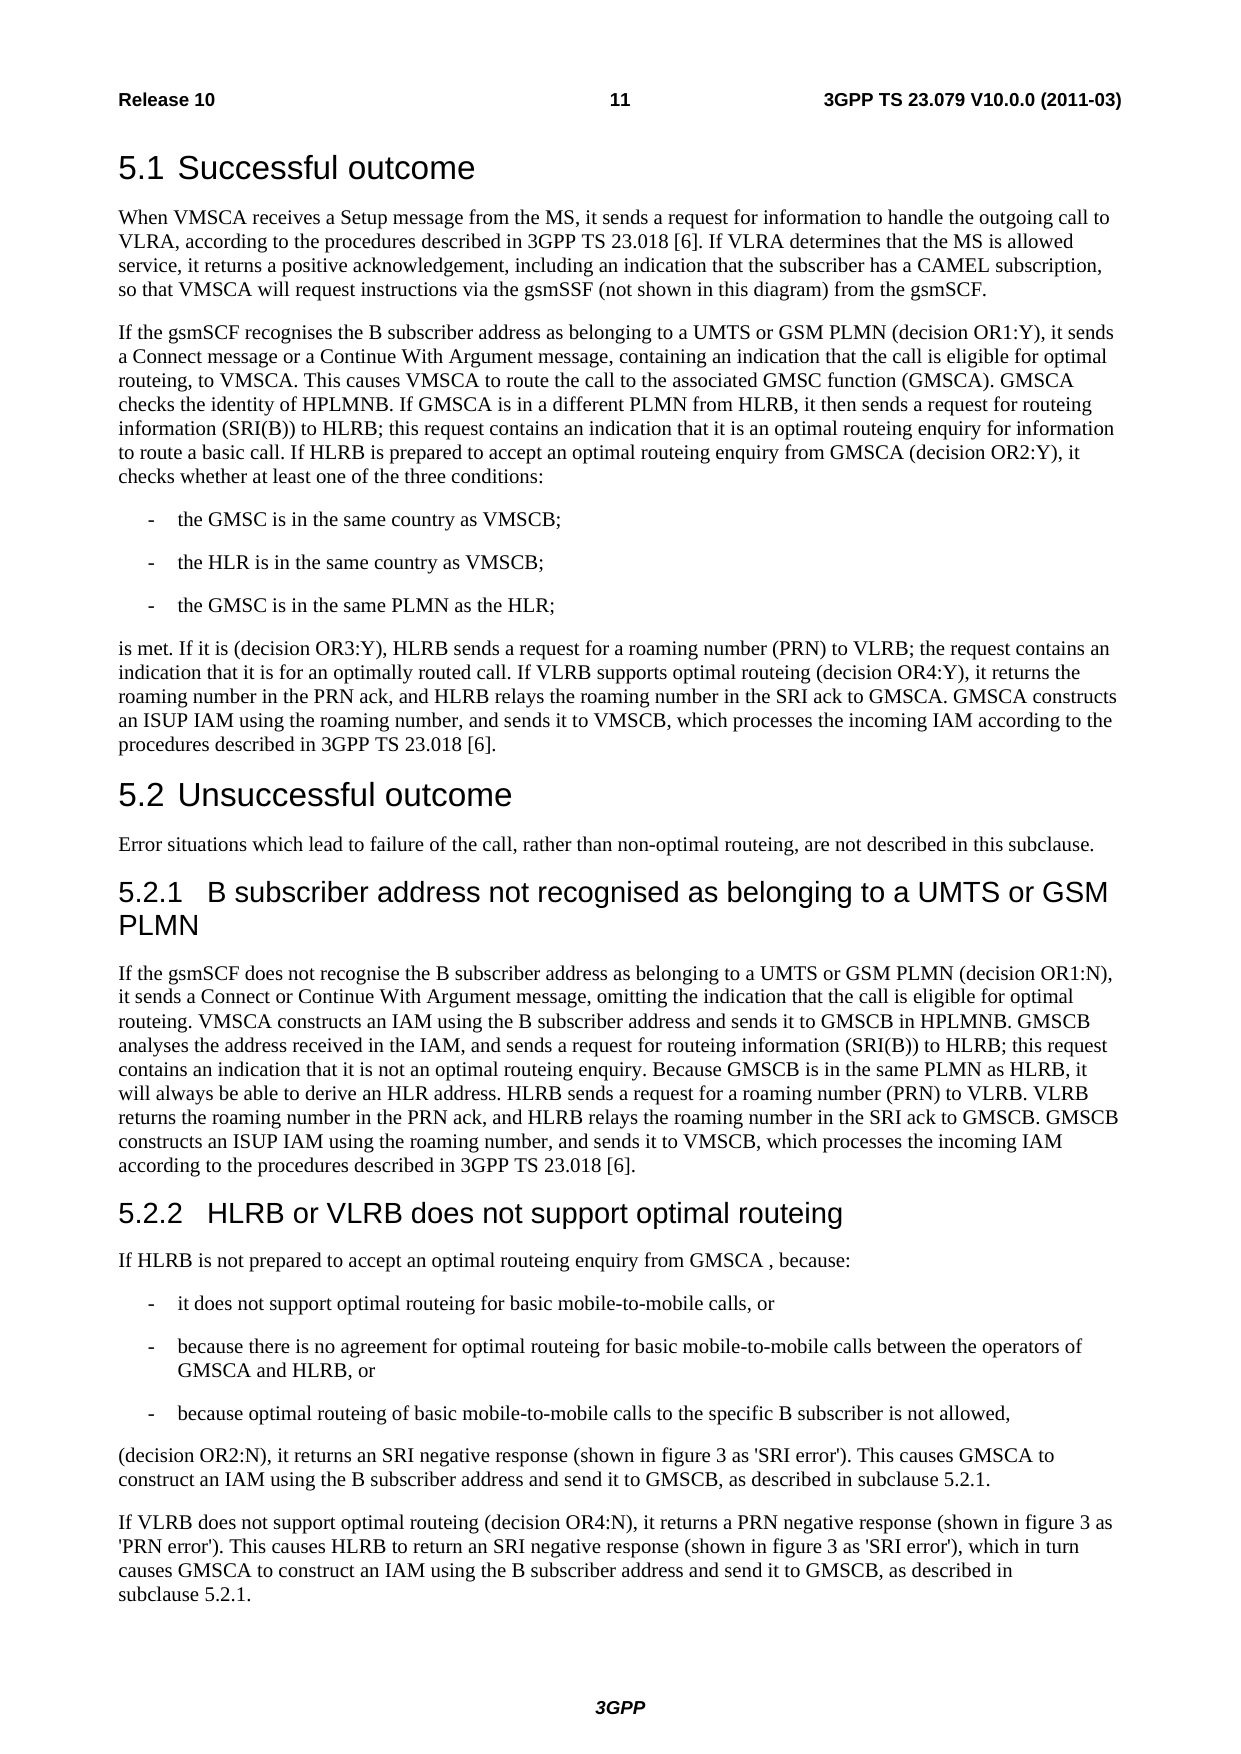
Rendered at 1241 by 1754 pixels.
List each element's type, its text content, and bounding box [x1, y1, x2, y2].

text - the HLR is in the same country as VMSCB; [148, 550, 1122, 574]
subtitle 5.1 Successful outcome [118, 148, 1122, 186]
text (decision OR2:N), it returns an SRI negative response (shown in figure 3 as 'SRI error'). This causes GMSCA to construct an IAM using the B subscriber address and send it to GMSCB, as described in subclause 5.2.1. [118, 1443, 1122, 1491]
text is met. If it is (decision OR3:Y), HLRB sends a request for a roaming number (PRN) to VLRB; the request contains an indication that it is for an optimally routed call. If VLRB supports optimal routeing (decision OR4:Y), it returns the roaming number in the PRN ack, and HLRB relays the roaming number in the SRI ack to GMSCA. GMSCA constructs an ISUP IAM using the roaming number, and sends it to VMSCB, which processes the incoming IAM according to the procedures described in 3GPP TS 23.018 [6]. [118, 636, 1122, 756]
subtitle 5.2 Unsuccessful outcome [118, 774, 1122, 813]
subtitle 5.2.1 B subscriber address not recognised as belonging to a UMTS or GSM PLMN [118, 874, 1122, 942]
text If VLRB does not support optimal routeing (decision OR4:N), it returns a PRN negative response (shown in figure 3 as 'PRN error'). This causes HLRB to return an SRI negative response (shown in figure 3 as 'SRI error'), which in turn causes GMSCA to construct an IAM using the B subscriber address and send it to GMSCB, as described in subclause 5.2.1. [118, 1510, 1122, 1606]
text Error situations which lead to failure of the call, rather than non-optimal routeing, are not described in this subclause. [118, 832, 1122, 856]
text - because there is no agreement for optimal routeing for basic mobile-to-mobile calls between the operators of GMSCA and HLRB, or [148, 1334, 1122, 1382]
text - because optimal routeing of basic mobile-to-mobile calls to the specific B subscriber is not allowed, [148, 1401, 1122, 1424]
text - the GMSC is in the same PLMN as the HLR; [148, 593, 1122, 617]
text If the gsmSCF recognises the B subscriber address as belonging to a UMTS or GSM PLMN (decision OR1:Y), it sends a Connect message or a Continue With Argument message, containing an indication that the call is eligible for optimal routeing, to VMSCA. This causes VMSCA to route the call to the associated GMSC function (GMSCA). GMSCA checks the identity of HPLMNB. If GMSCA is in a different PLMN from HLRB, it then sends a request for routeing information (SRI(B)) to HLRB; this request contains an indication that it is an optimal routeing enquiry for information to route a basic call. If HLRB is prepared to accept an optimal routeing enquiry from GMSCA (decision OR2:Y), it checks whether at least one of the three conditions: [118, 320, 1122, 488]
text If HLRB is not prepared to accept an optimal routeing enquiry from GMSCA , because: [118, 1248, 1122, 1272]
text If the gsmSCF does not recognise the B subscriber address as belonging to a UMTS or GSM PLMN (decision OR1:N), it sends a Connect or Continue With Argument message, omitting the indication that the call is eligible for optimal routeing. VMSCA constructs an IAM using the B subscriber address and sends it to GMSCB in HPLMNB. GMSCB analyses the address received in the IAM, and sends a request for routeing information (SRI(B)) to HLRB; this request contains an indication that it is not an optimal routeing enquiry. Because GMSCB is in the same PLMN as HLRB, it will always be able to derive an HLR address. HLRB sends a request for a roaming number (PRN) to VLRB. VLRB returns the roaming number in the PRN ack, and HLRB relays the roaming number in the SRI ack to GMSCB. GMSCB constructs an ISUP IAM using the roaming number, and sends it to VMSCB, which processes the incoming IAM according to the procedures described in 3GPP TS 23.018 [6]. [118, 960, 1122, 1177]
text When VMSCA receives a Setup message from the MS, it sends a request for information to handle the outgoing call to VLRA, according to the procedures described in 3GPP TS 23.018 [6]. If VLRA determines that the MS is allowed service, it returns a positive acknowledgement, including an indication that the subscriber has a CAMEL subscription, so that VMSCA will request instructions via the gsmSSF (not shown in this diagram) from the gsmSCF. [118, 205, 1122, 301]
text - it does not support optimal routeing for basic mobile-to-mobile calls, or [148, 1291, 1122, 1315]
subtitle 5.2.2 HLRB or VLRB does not support optimal routeing [118, 1196, 1122, 1229]
text - the GMSC is in the same country as VMSCB; [148, 507, 1122, 531]
